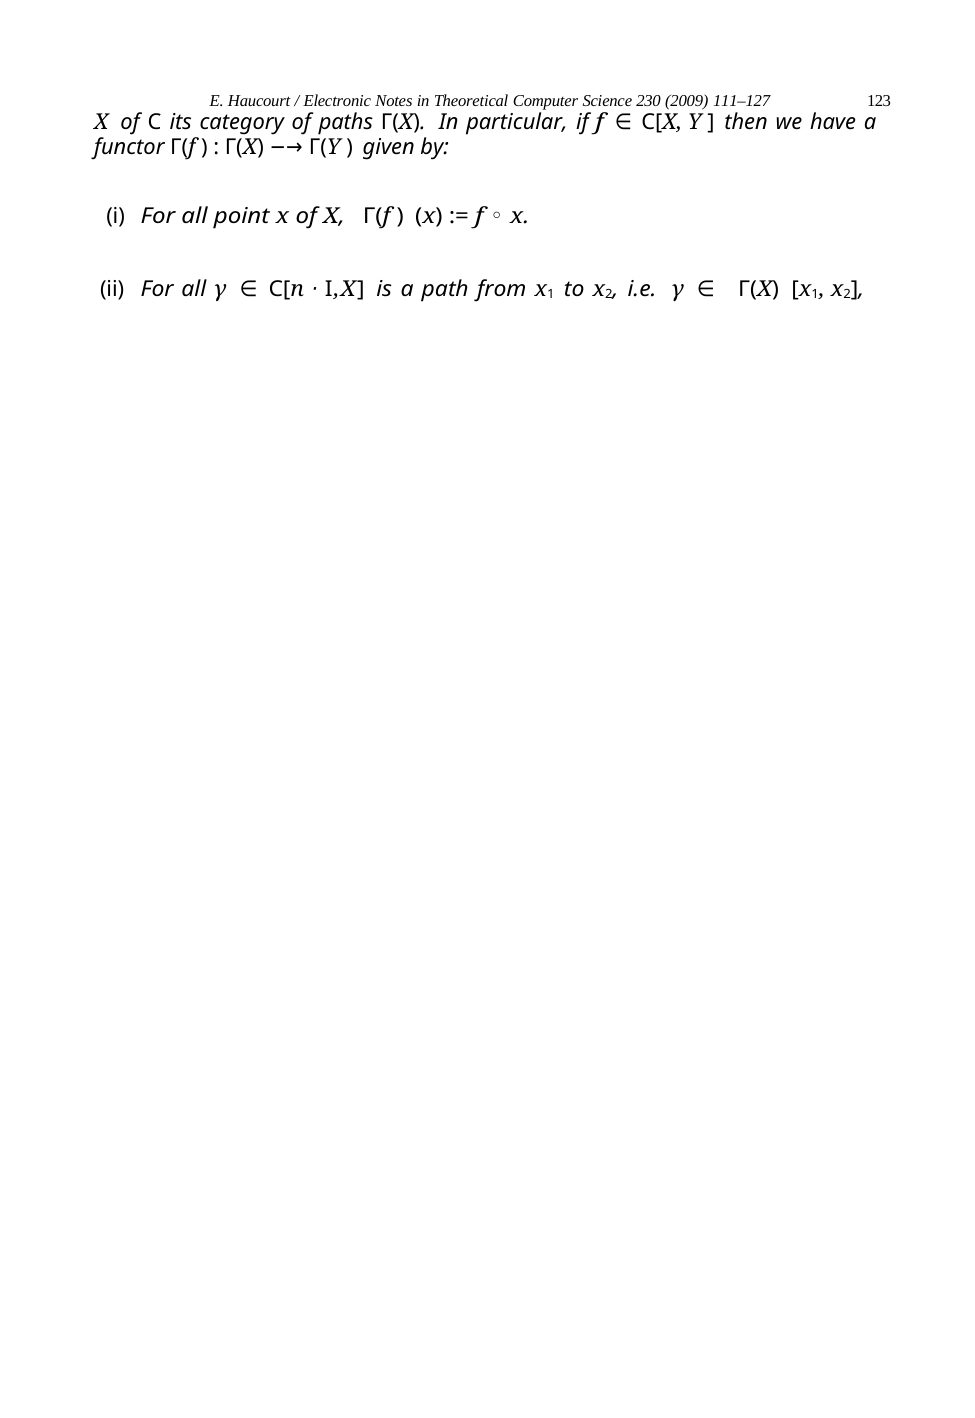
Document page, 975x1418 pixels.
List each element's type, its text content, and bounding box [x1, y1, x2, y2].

list For all γ ∈ C[n · I,X] is a path from x1 to x2, i.e. γ ∈ Γ(X) [x1, x2], [100, 247, 904, 303]
text X of C its category of paths Γ(X). In particular, if f ∈ C[X, Y ] then we have a functor Γ(f ) : Γ(X) −→ Γ(Y ) given by: [94, 108, 904, 161]
list For all point x of X, Γ(f ) (x) := f ◦ x. [106, 174, 904, 229]
